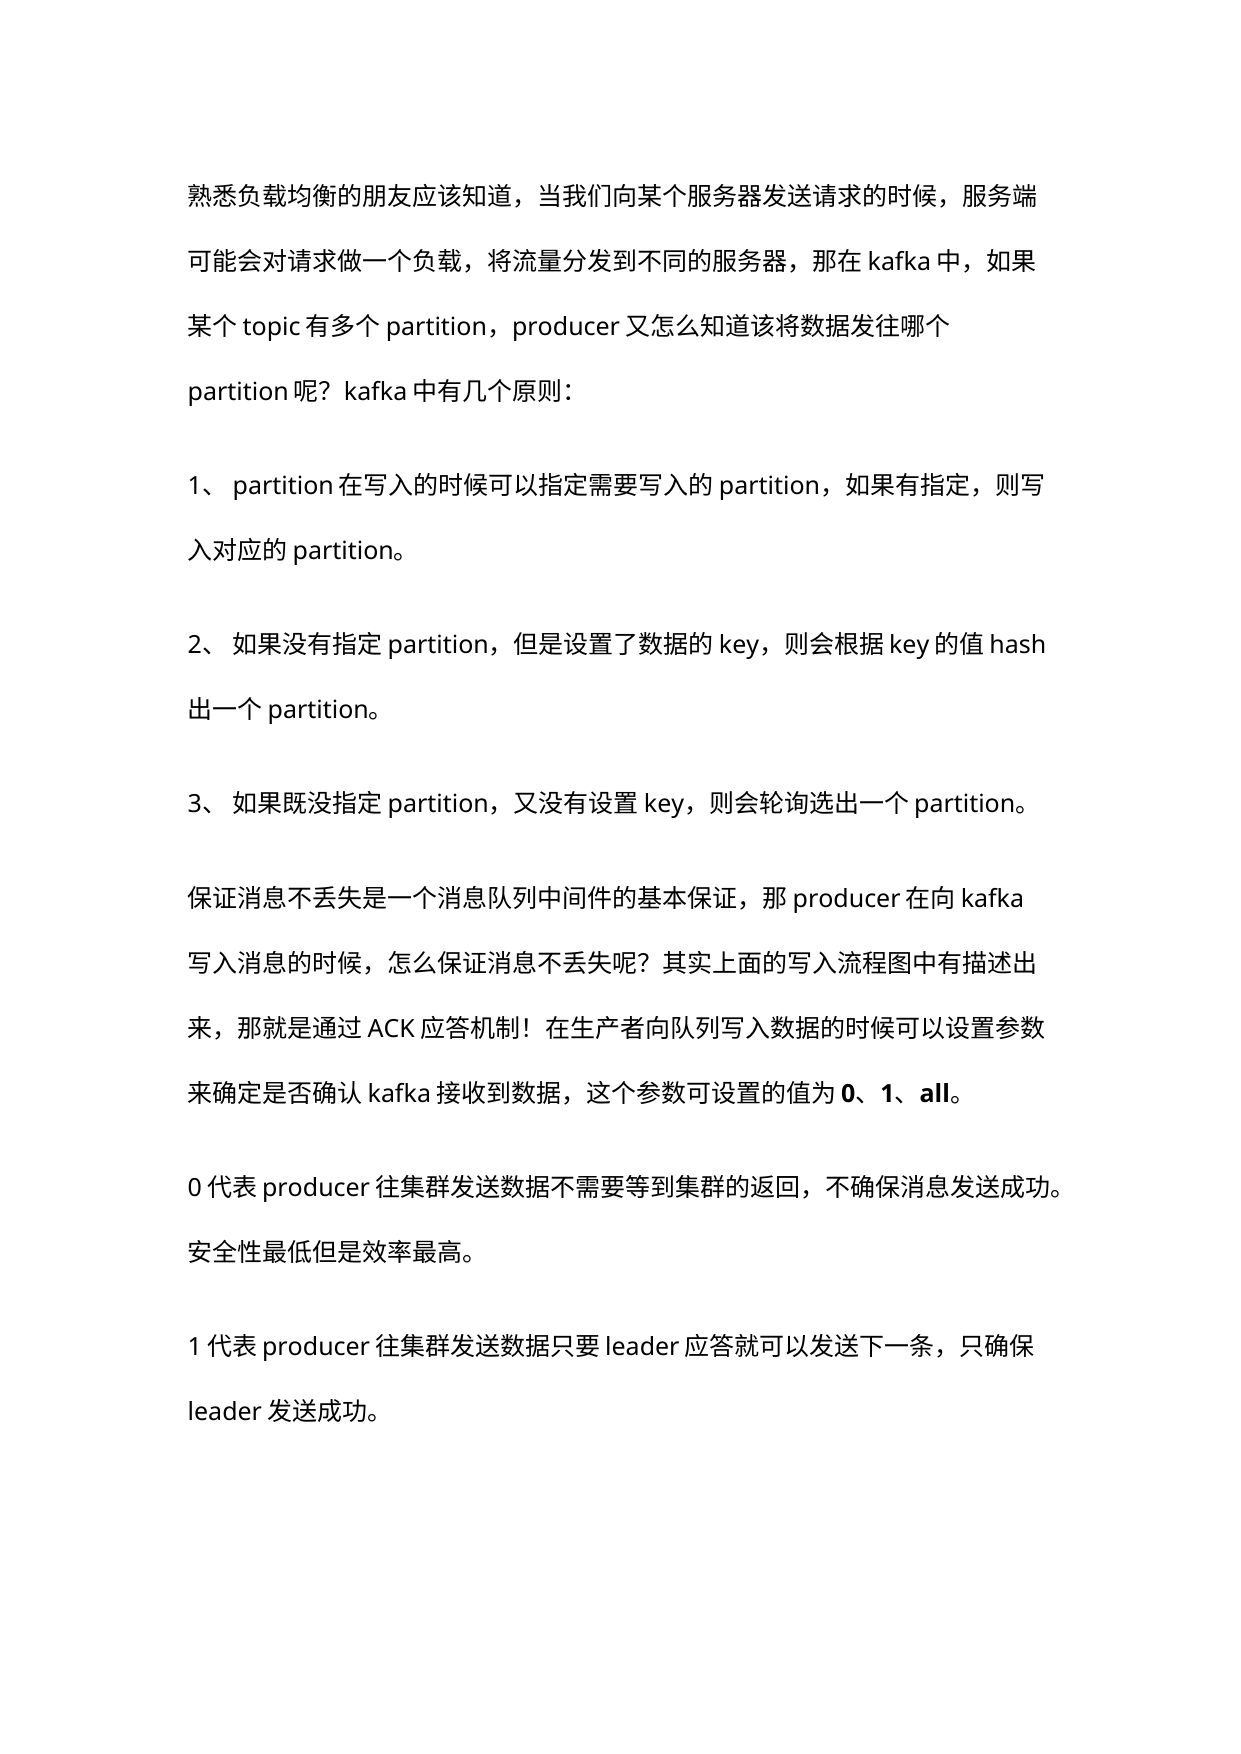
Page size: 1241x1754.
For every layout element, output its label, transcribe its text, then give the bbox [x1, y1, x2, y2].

text 2、 如果没有指定partition，但是设置了数据的key，则会根据key的值hash出一个partition。 [187, 610, 1053, 740]
text 3、 如果既没指定partition，又没有设置key，则会轮询选出一个partition。 [187, 769, 1053, 834]
text 熟悉负载均衡的朋友应该知道，当我们向某个服务器发送请求的时候，服务端可能会对请求做一个负载，将流量分发到不同的服务器，那在kafka中，如果某个topic有多个partition，producer又怎么知道该将数据发往哪个partition呢？kafka中有几个原则： [187, 162, 1053, 422]
text 0代表producer往集群发送数据不需要等到集群的返回，不确保消息发送成功。安全性最低但是效率最高。 [187, 1153, 1053, 1283]
text 1、 partition在写入的时候可以指定需要写入的partition，如果有指定，则写入对应的partition。 [187, 451, 1053, 581]
text 1代表producer往集群发送数据只要leader应答就可以发送下一条，只确保leader发送成功。 [187, 1312, 1053, 1442]
text 保证消息不丢失是一个消息队列中间件的基本保证，那producer在向kafka写入消息的时候，怎么保证消息不丢失呢？其实上面的写入流程图中有描述出来，那就是通过ACK应答机制！在生产者向队列写入数据的时候可以设置参数来确定是否确认kafka接收到数据，这个参数可设置的值为0、1、all。 [187, 864, 1053, 1124]
